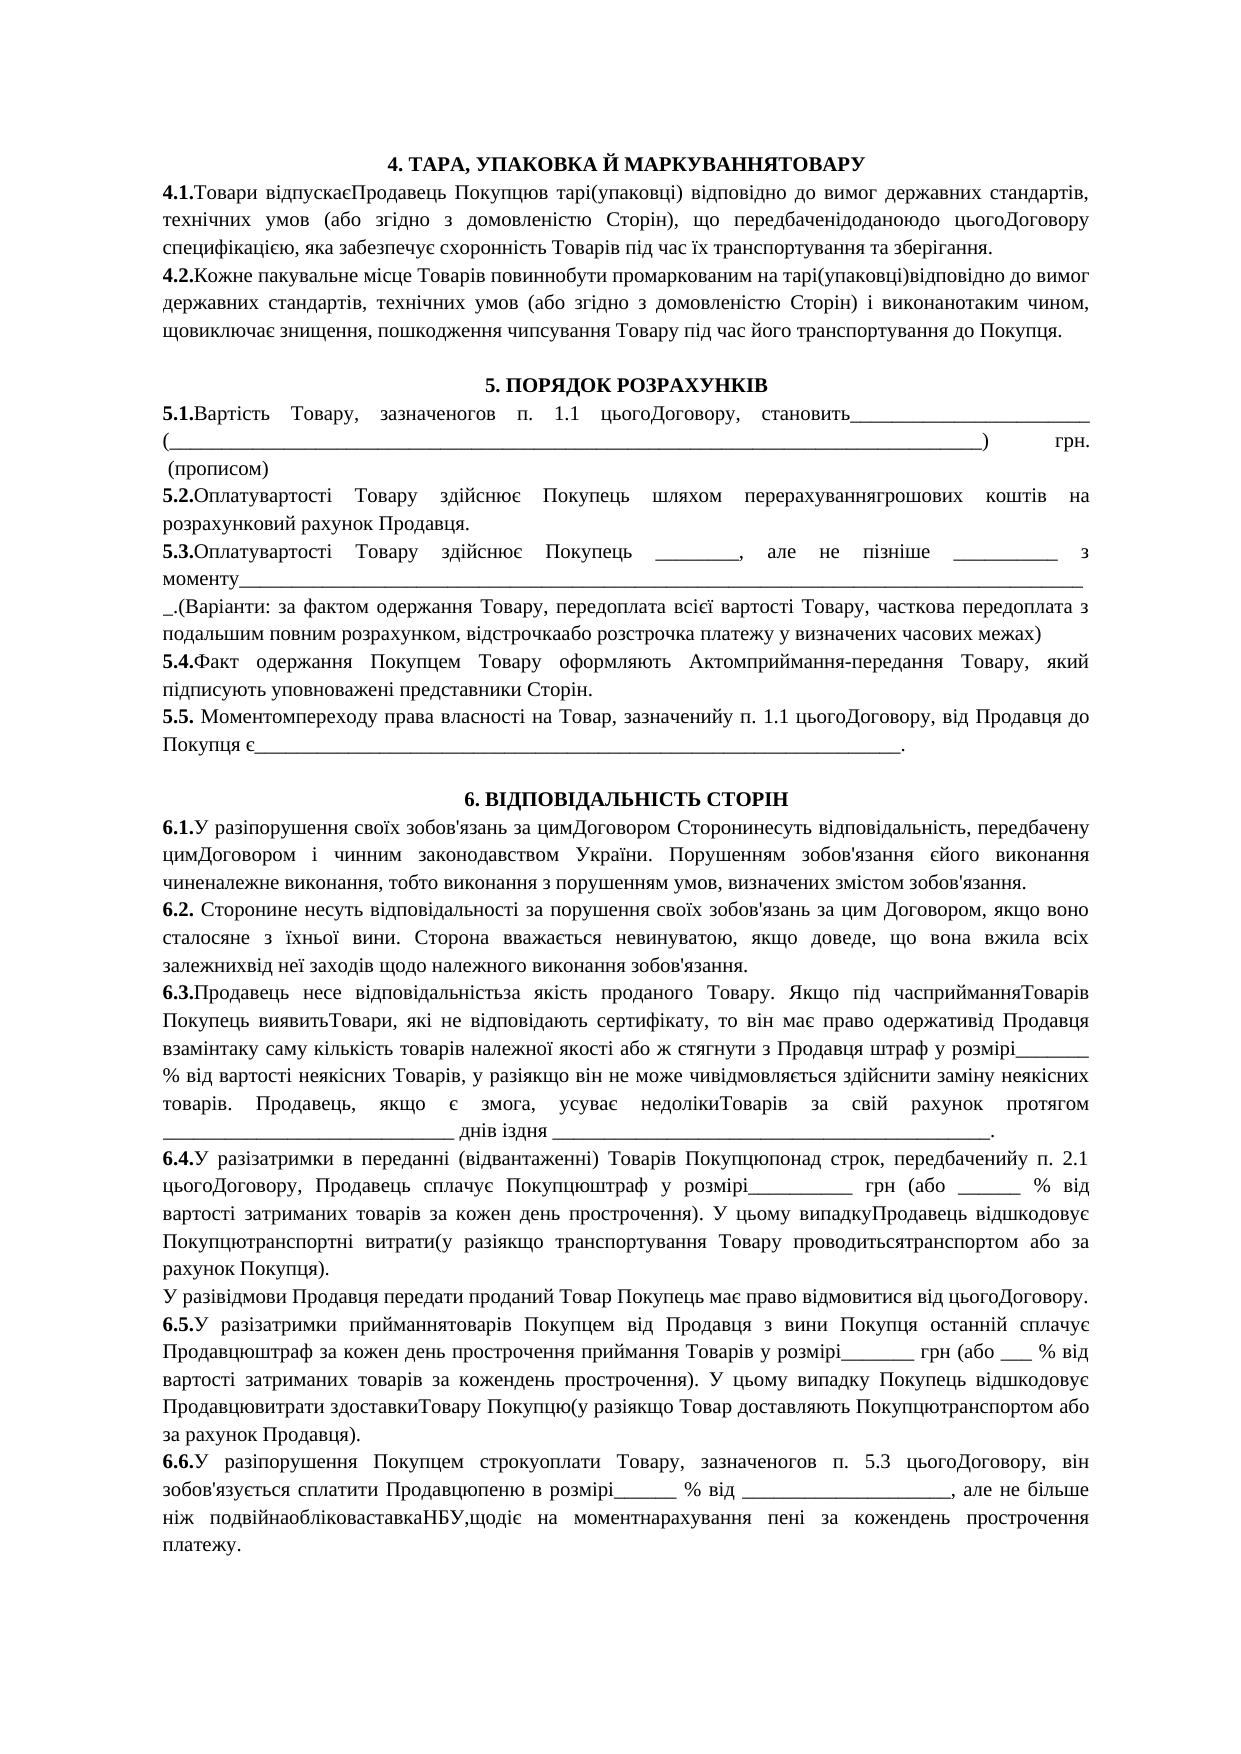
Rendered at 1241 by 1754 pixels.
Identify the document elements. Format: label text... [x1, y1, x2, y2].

text 5.5. Моментомпереходу права власності на Товар, зазначенийу п. 1.1 цьогоДоговору, від Продавця до Покупця є______________________________________________________________. [163, 702, 1090, 756]
text 6.2. Сторонине несуть відповідальності за порушення своїх зобов'язань за цим Договором, якщо воно сталосяне з їхньої вини. Сторона вважається невинуватою, якщо доведе, що вона вжила всіх залежнихвід неї заходів щодо належного виконання зобов'язання. [163, 895, 1090, 977]
text 6.4.У разізатримки в переданні (відвантаженні) Товарів Покупцюпонад строк, передбаченийу п. 2.1 цьогоДоговору, Продавець сплачує Покупцюштраф у розмірі__________ грн (або ______ % від вартості затриманих товарів за кожен день прострочення). У цьому випадкуПродавець відшкодовує Покупцютранспортні витрати(у разіякщо транспортування Товару проводитьсятранспортом або за рахунок Покупця). [163, 1144, 1090, 1280]
text 5.2.Оплатувартості Товару здійснює Покупець шляхом перерахуваннягрошових коштів на розрахунковий рахунок Продавця. [163, 481, 1090, 535]
text 6.3.Продавець несе відповідальністьза якість проданого Товару. Якщо під часприйманняТоварів Покупець виявитьТовари, які не відповідають сертифікату, то він має право одержативід Продавця взамінтаку саму кількість товарів належної якості або ж стягнути з Продавця штраф у розмірі_______ % від вартості неякісних Товарів, у разіякщо він не може чивідмовляється здійснити заміну неякісних товарів. Продавець, якщо є змога, усуває недолікиТоварів за свій рахунок протягом ____________________________ днів іздня __________________________________________. [163, 978, 1090, 1142]
text 6. ВІДПОВІДАЛЬНІСТЬ СТОРІН [163, 785, 1090, 811]
text 5.4.Факт одержання Покупцем Товару оформляють Актомприймання-передання Товару, який підписують уповноважені представники Сторін. [163, 647, 1090, 701]
text У разівідмови Продавця передати проданий Товар Покупець має право відмовитися від цьогоДоговору. [163, 1282, 1090, 1308]
text 4.2.Кожне пакувальне місце Товарів повиннобути промаркованим на тарі(упаковці)відповідно до вимог державних стандартів, технічних умов (або згідно з домовленістю Сторін) і виконанотаким чином, щовиключає знищення, пошкодження чипсування Товару під час його транспортування до Покупця. [163, 260, 1090, 342]
text 4.1.Товари відпускаєПродавець Покупцюв тарі(упаковці) відповідно до вимог державних стандартів, технічних умов (або згідно з домовленістю Сторін), що передбаченідоданоюдо цьогоДоговору специфікацією, яка забезпечує схоронність Товарів під час їх транспортування та зберігання. [163, 178, 1090, 259]
text 5.3.Оплатувартості Товару здійснює Покупець ________, але не пізніше __________ з моменту__________________________________________________________________________________.(Варіанти: за фактом одержання Товару, передоплата всієї вартості Товару, часткова передоплата з подальшим повним розрахунком, відстрочкаабо розстрочка платежу у визначених часових межах) [163, 536, 1090, 645]
text 6.1.У разіпорушення своїх зобов'язань за цимДоговором Сторонинесуть відповідальність, передбачену цимДоговором і чинним законодавством України. Порушенням зобов'язання єйого виконання чиненалежне виконання, тобто виконання з порушенням умов, визначених змістом зобов'язання. [163, 812, 1090, 894]
text 6.5.У разізатримки прийманнятоварів Покупцем від Продавця з вини Покупця останній сплачує Продавцюштраф за кожен день прострочення приймання Товарів у розмірі_______ грн (або ___ % від вартості затриманих товарів за кожендень прострочення). У цьому випадку Покупець відшкодовує Продавцювитрати здоставкиТовару Покупцю(у разіякщо Товар доставляють Покупцютранспортом або за рахунок Продавця). [163, 1309, 1090, 1446]
text 4. ТАРА, УПАКОВКА Й МАРКУВАННЯТОВАРУ [163, 152, 1090, 176]
text 5. ПОРЯДОК РОЗРАХУНКІВ [163, 371, 1090, 397]
text 6.6.У разіпорушення Покупцем строкуоплати Товару, зазначеногов п. 5.3 цьогоДоговору, він зобов'язується сплатити Продавцюпеню в розмірі______ % від ____________________, але не більше ніж подвійнаобліковаставкаНБУ,щодіє на моментнарахування пені за кожендень прострочення платежу. [163, 1447, 1090, 1556]
text 5.1.Вартість Товару, зазначеногов п. 1.1 цьогоДоговору, становить_______________________ (______________________________________________________________________________) грн. (прописом) [163, 398, 1090, 480]
